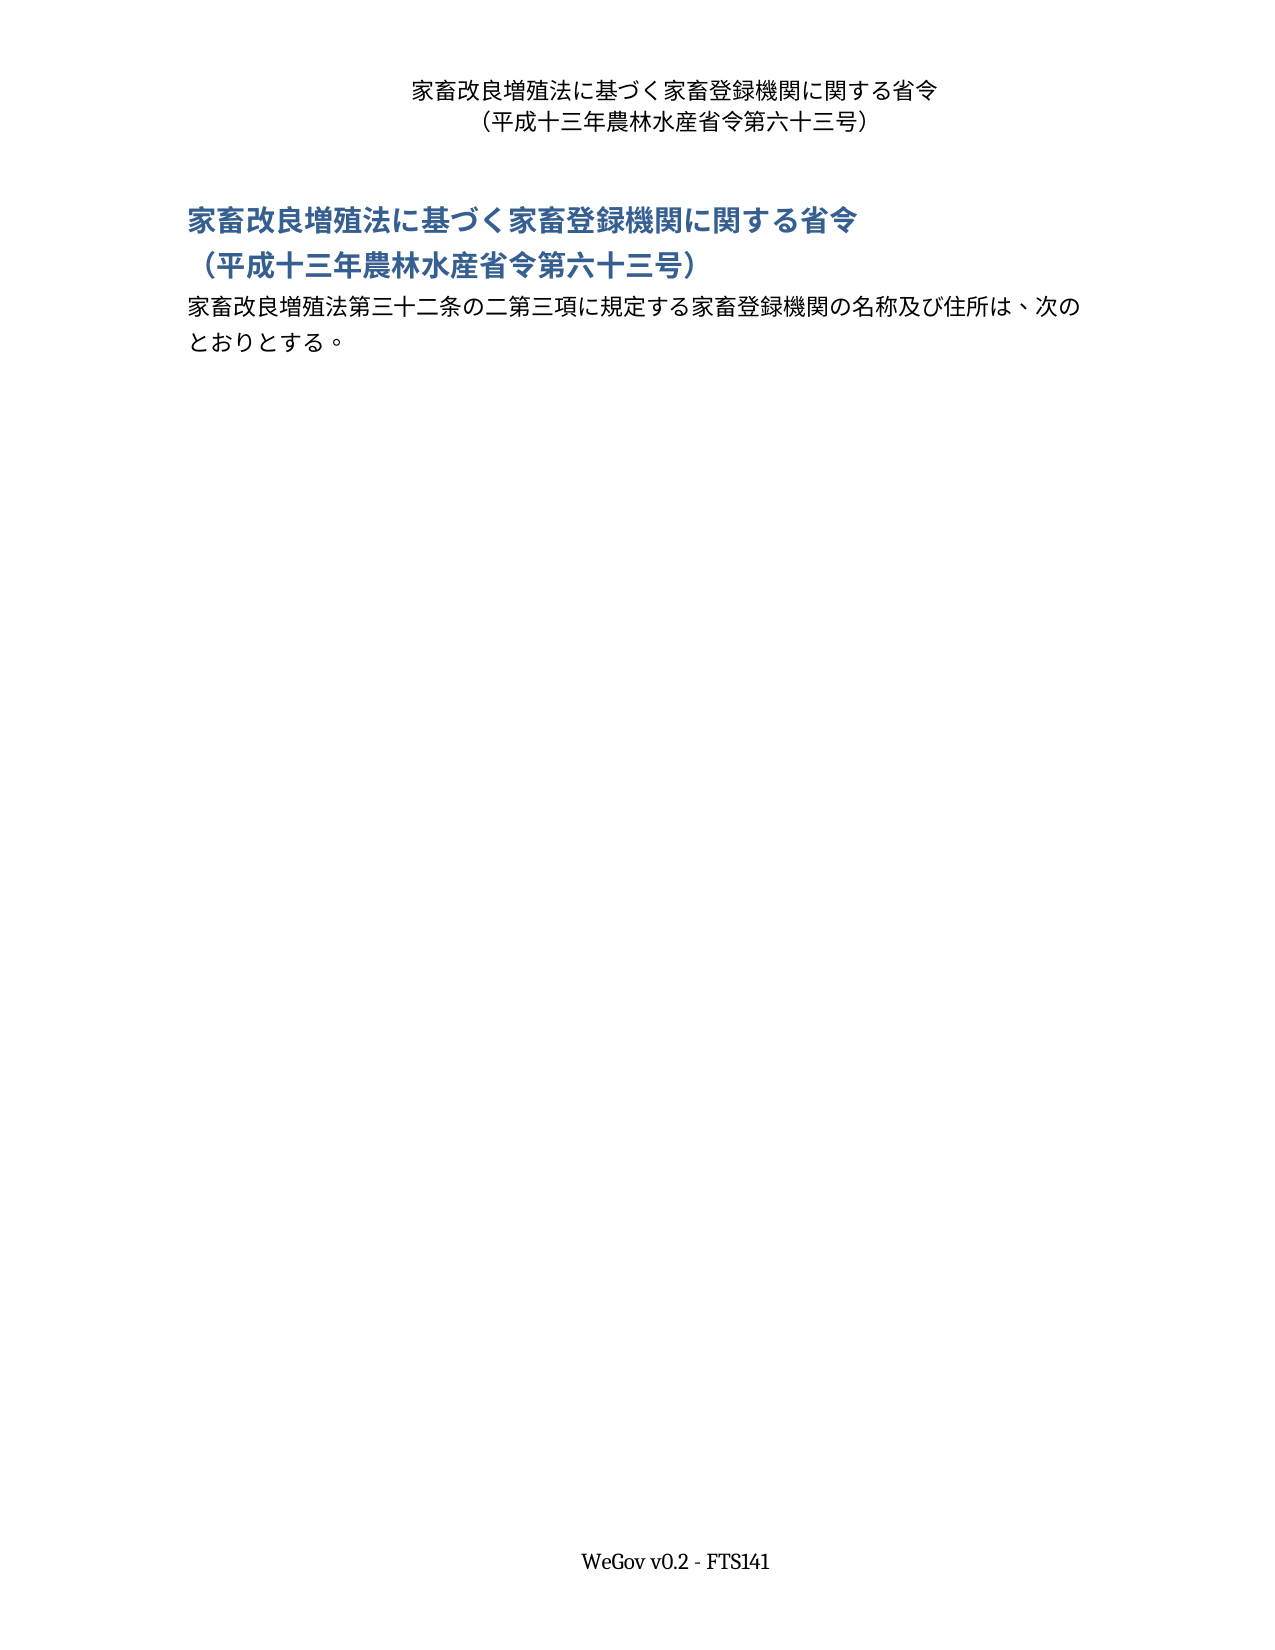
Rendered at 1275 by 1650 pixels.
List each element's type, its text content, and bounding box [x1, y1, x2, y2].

subtitle 家畜改良増殖法に基づく家畜登録機関に関する省令 （平成十三年農林水産省令第六十三号） [187, 200, 1087, 285]
text 家畜改良増殖法第三十二条の二第三項に規定する家畜登録機関の名称及び住所は、次のとおりとする。 [187, 291, 1087, 358]
